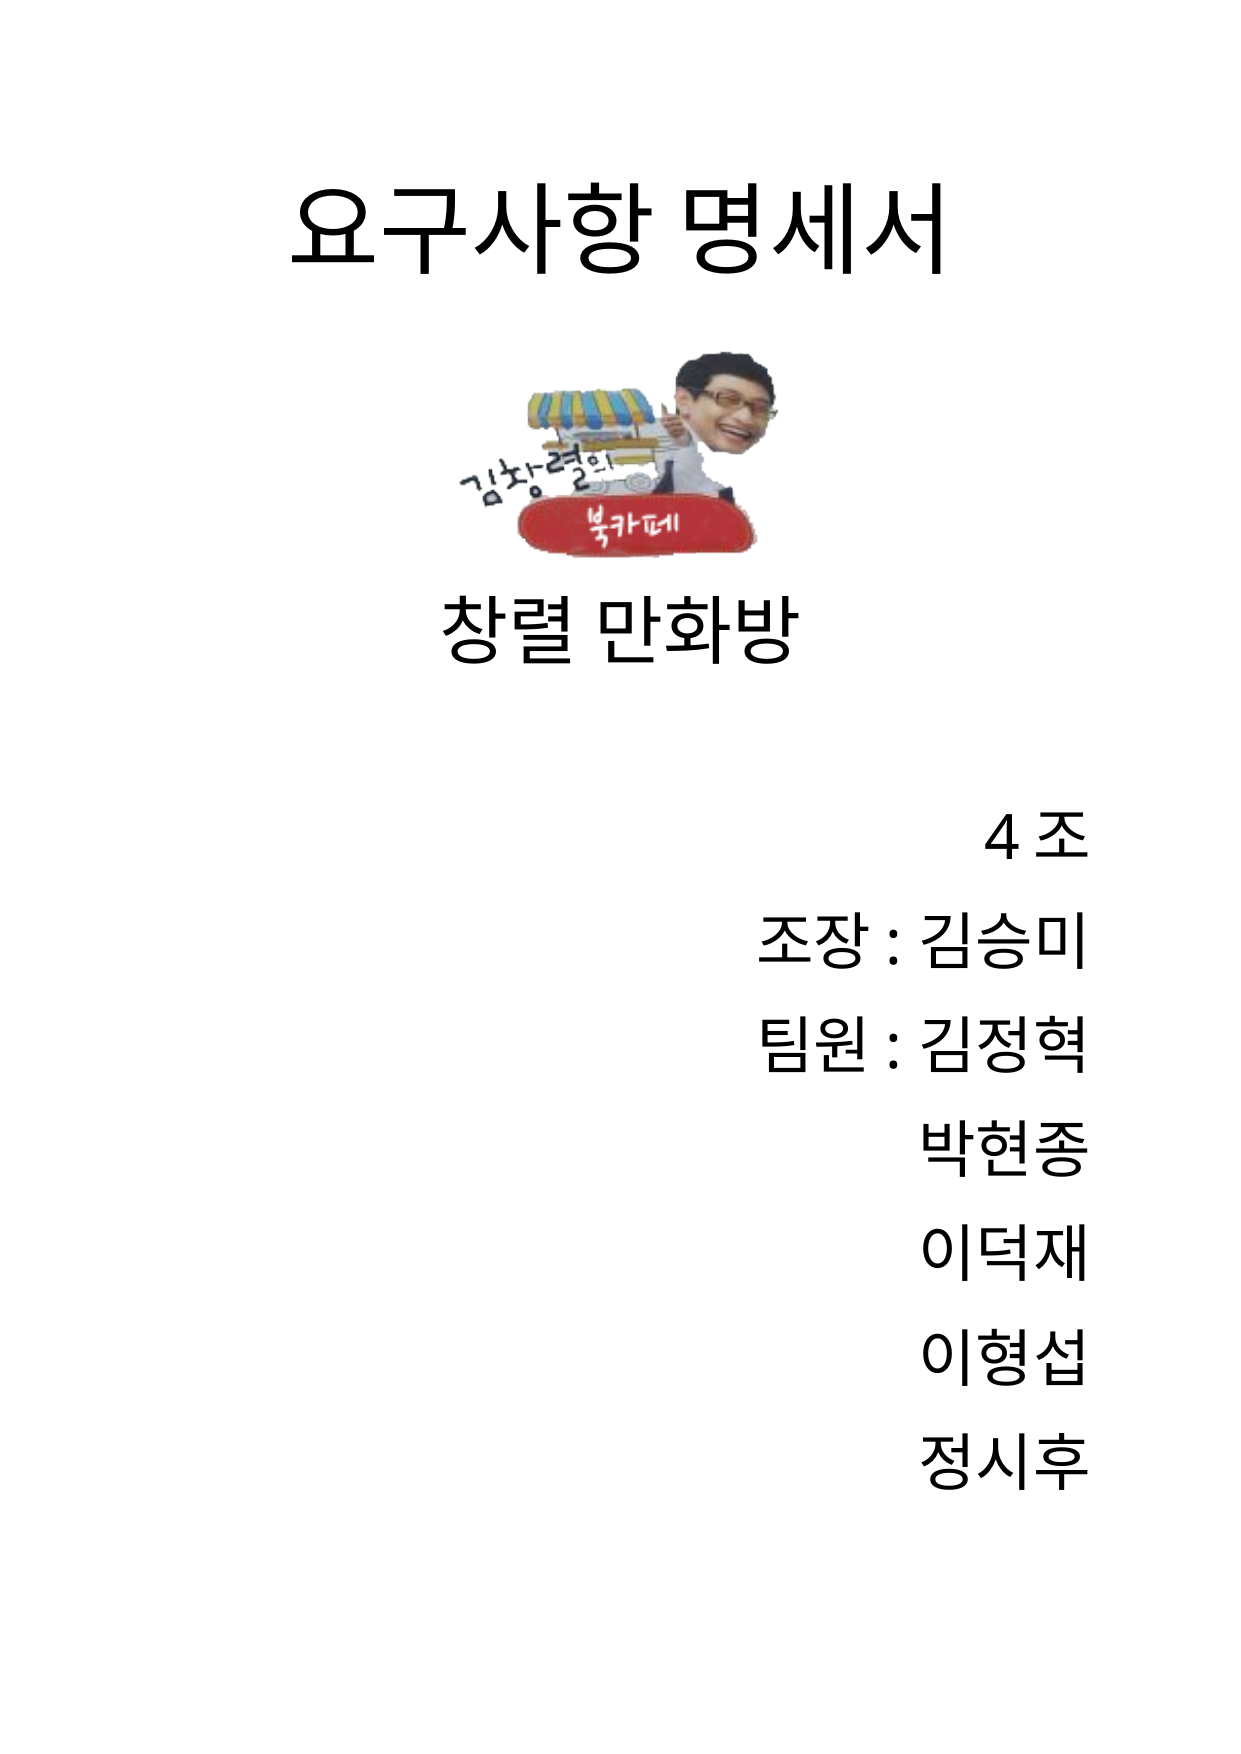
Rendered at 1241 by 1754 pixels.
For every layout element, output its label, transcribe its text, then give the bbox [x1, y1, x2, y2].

picture [450, 346, 790, 568]
text 이형섭 [150, 1308, 1090, 1399]
text 4조 [150, 787, 1090, 878]
text 이덕재 [150, 1204, 1090, 1295]
text 정시후 [150, 1412, 1090, 1503]
text 박현종 [150, 1100, 1090, 1191]
text 조장 : 김승미 [150, 892, 1090, 982]
text 팀원 : 김정혁 [150, 996, 1090, 1087]
text 요구사항 명세서 [150, 150, 1090, 295]
text 창렬 만화방 [150, 572, 1090, 680]
